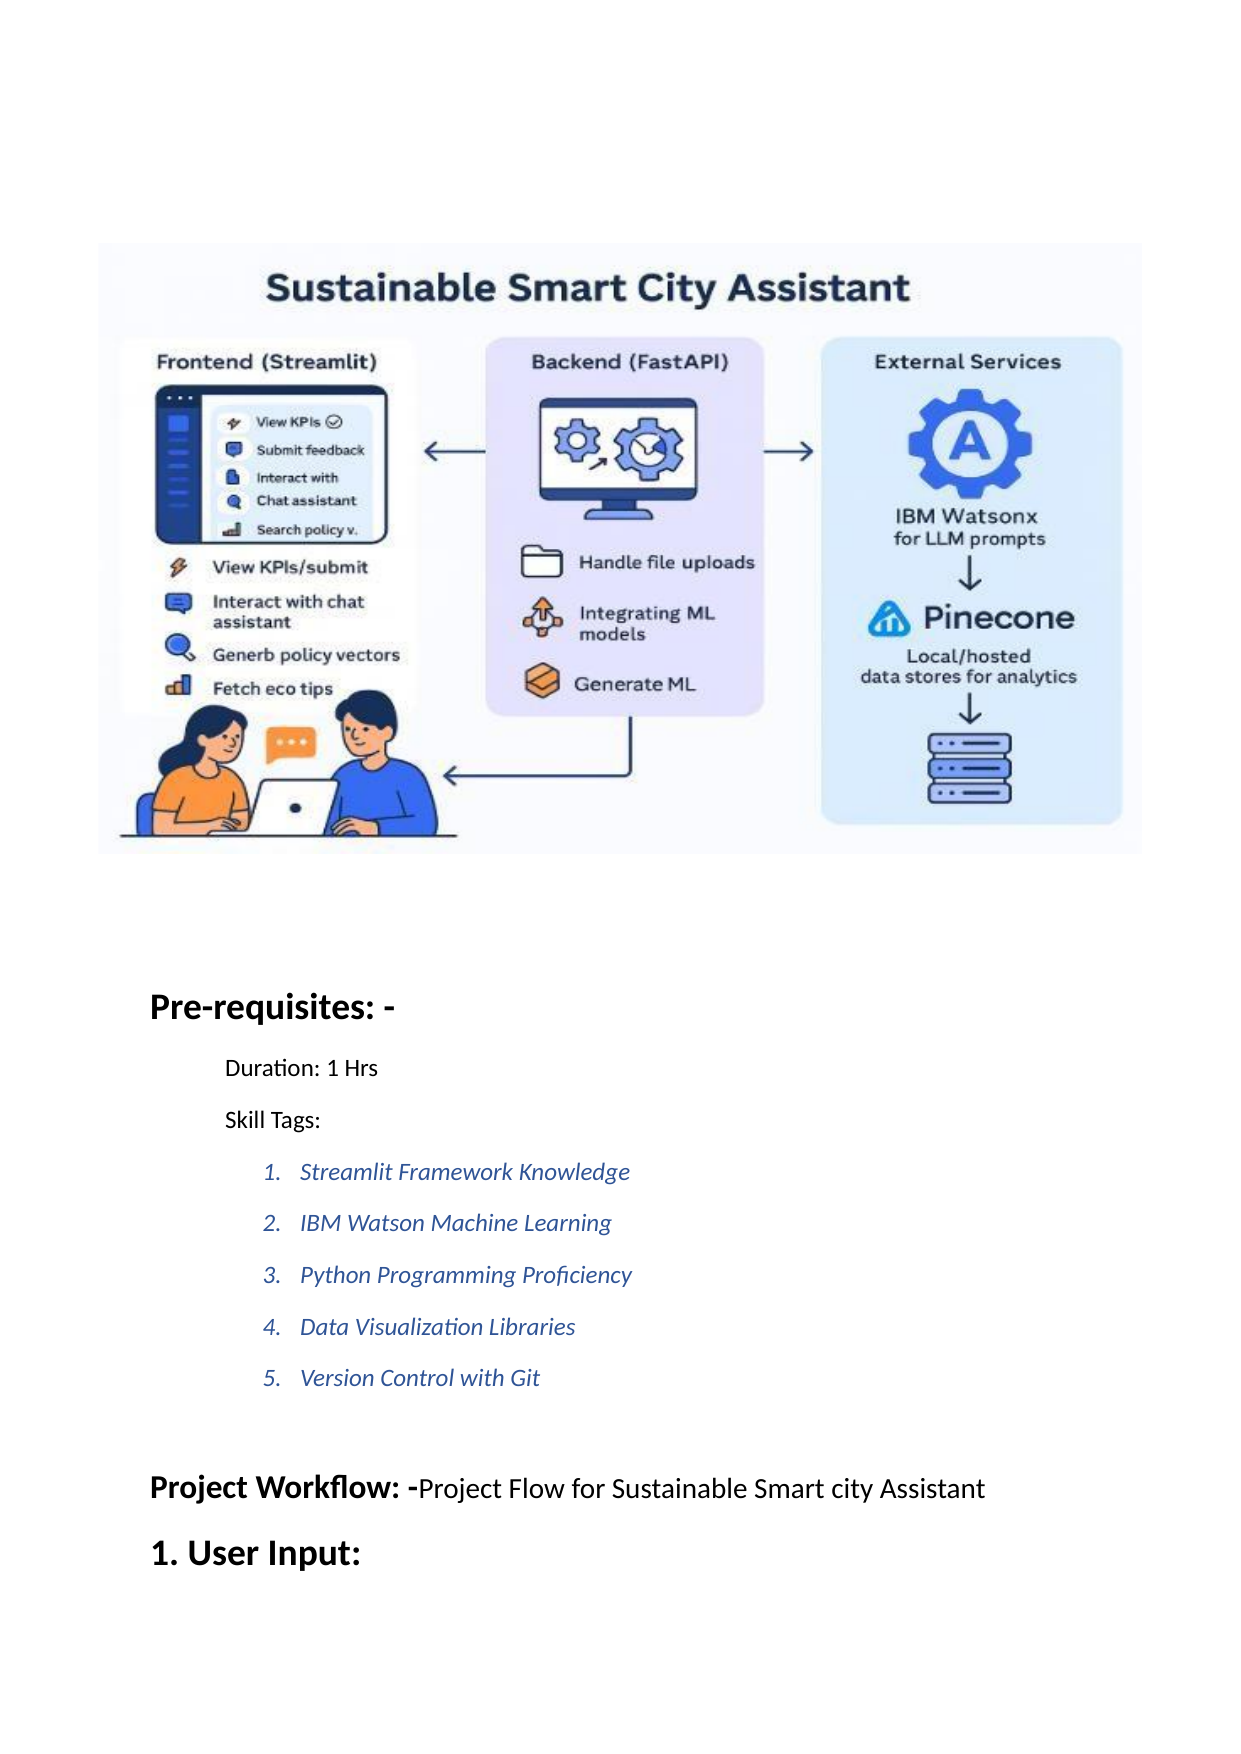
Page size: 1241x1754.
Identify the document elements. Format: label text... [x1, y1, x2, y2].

list Python Programming Proficiency [262, 1259, 1090, 1289]
list Version Control with Git [262, 1362, 1090, 1393]
picture [98, 243, 1142, 854]
text Skill Tags: [225, 1104, 1090, 1134]
list IBM Watson Machine Learning [262, 1207, 1090, 1238]
list Streamlit Framework Knowledge [262, 1156, 1090, 1186]
list User Input: [150, 1529, 1090, 1575]
text Pre-requisites: - [150, 983, 1090, 1029]
list Data Visualization Libraries [262, 1311, 1090, 1341]
text Duration: 1 Hrs [225, 1052, 1090, 1083]
text Project Workflow: -Project Flow for Sustainable Smart city Assistant [150, 1466, 1090, 1506]
